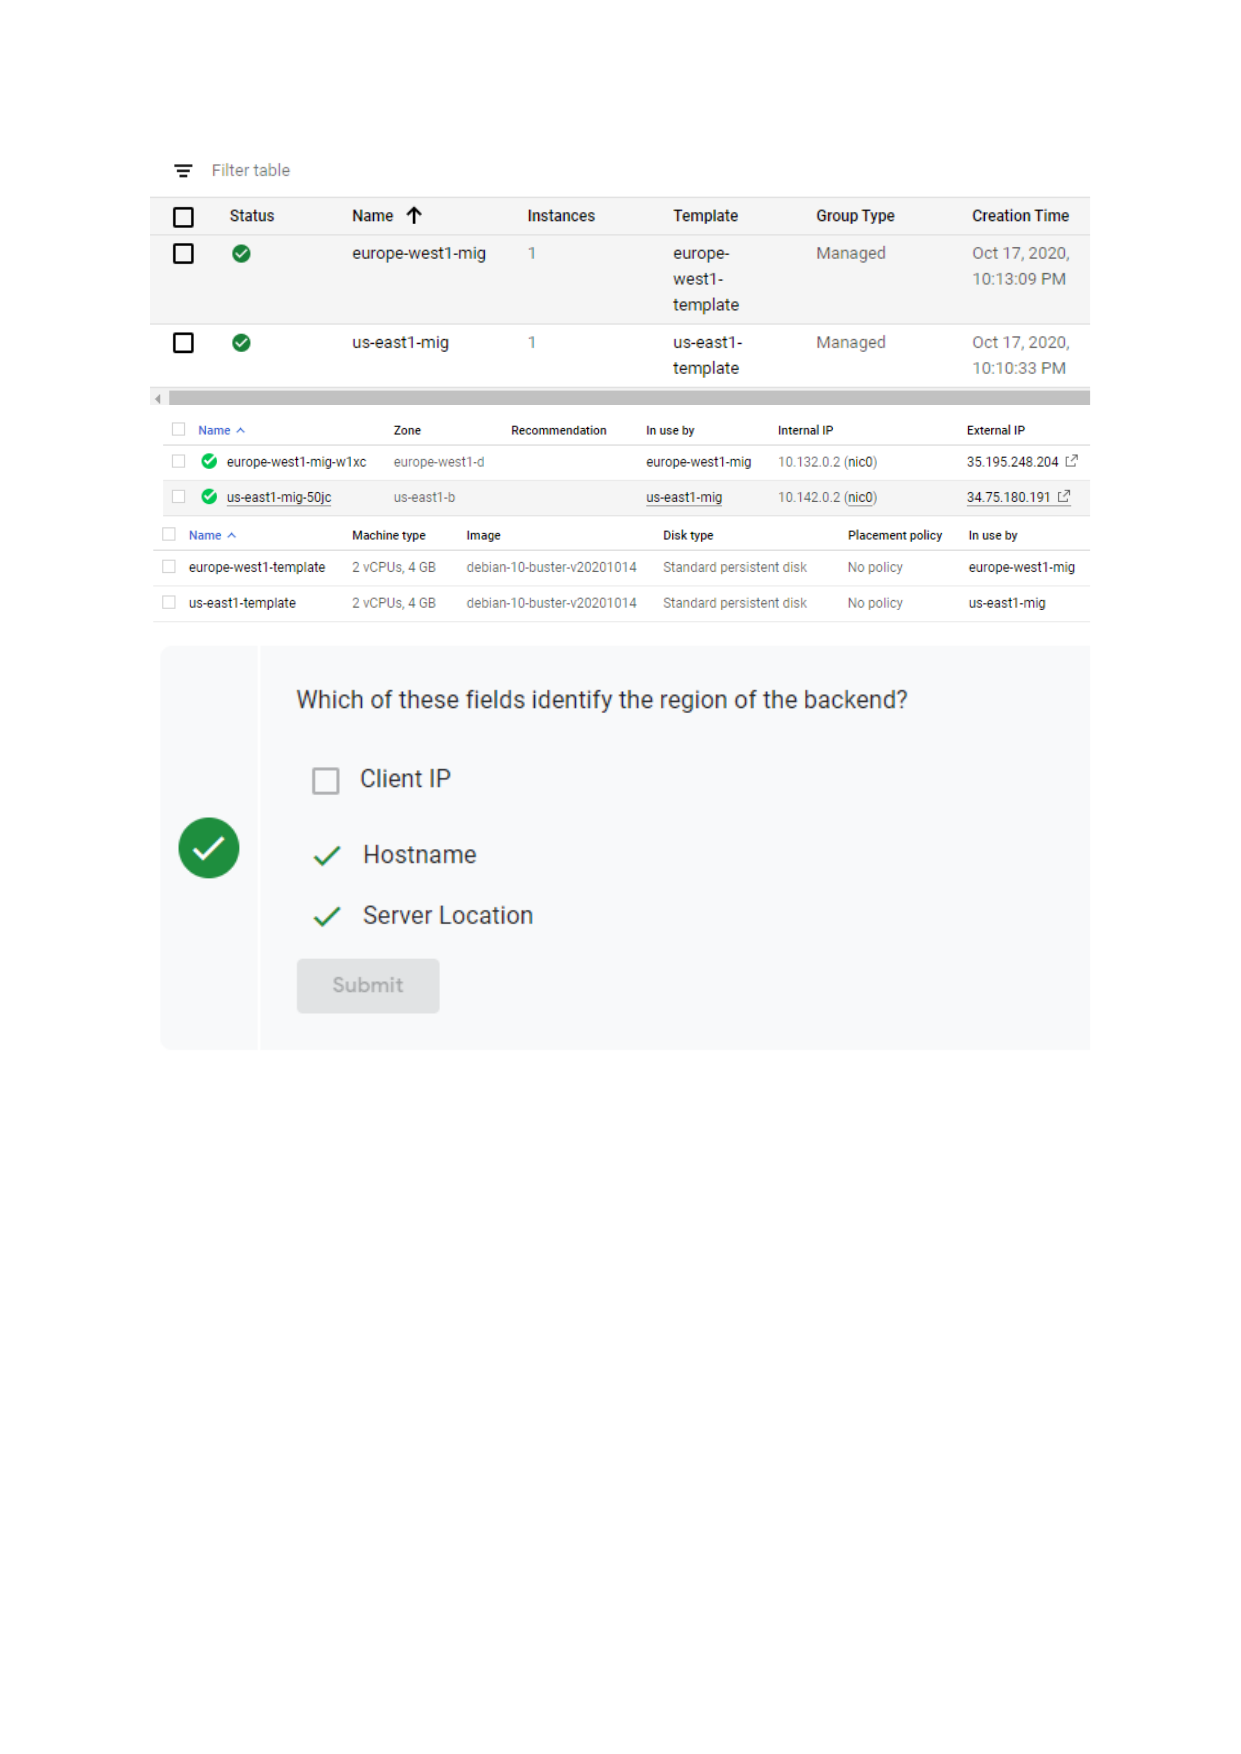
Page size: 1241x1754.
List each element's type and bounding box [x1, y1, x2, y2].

picture [150, 631, 1091, 1079]
picture [150, 524, 1091, 629]
picture [150, 150, 1091, 405]
picture [150, 407, 1091, 523]
